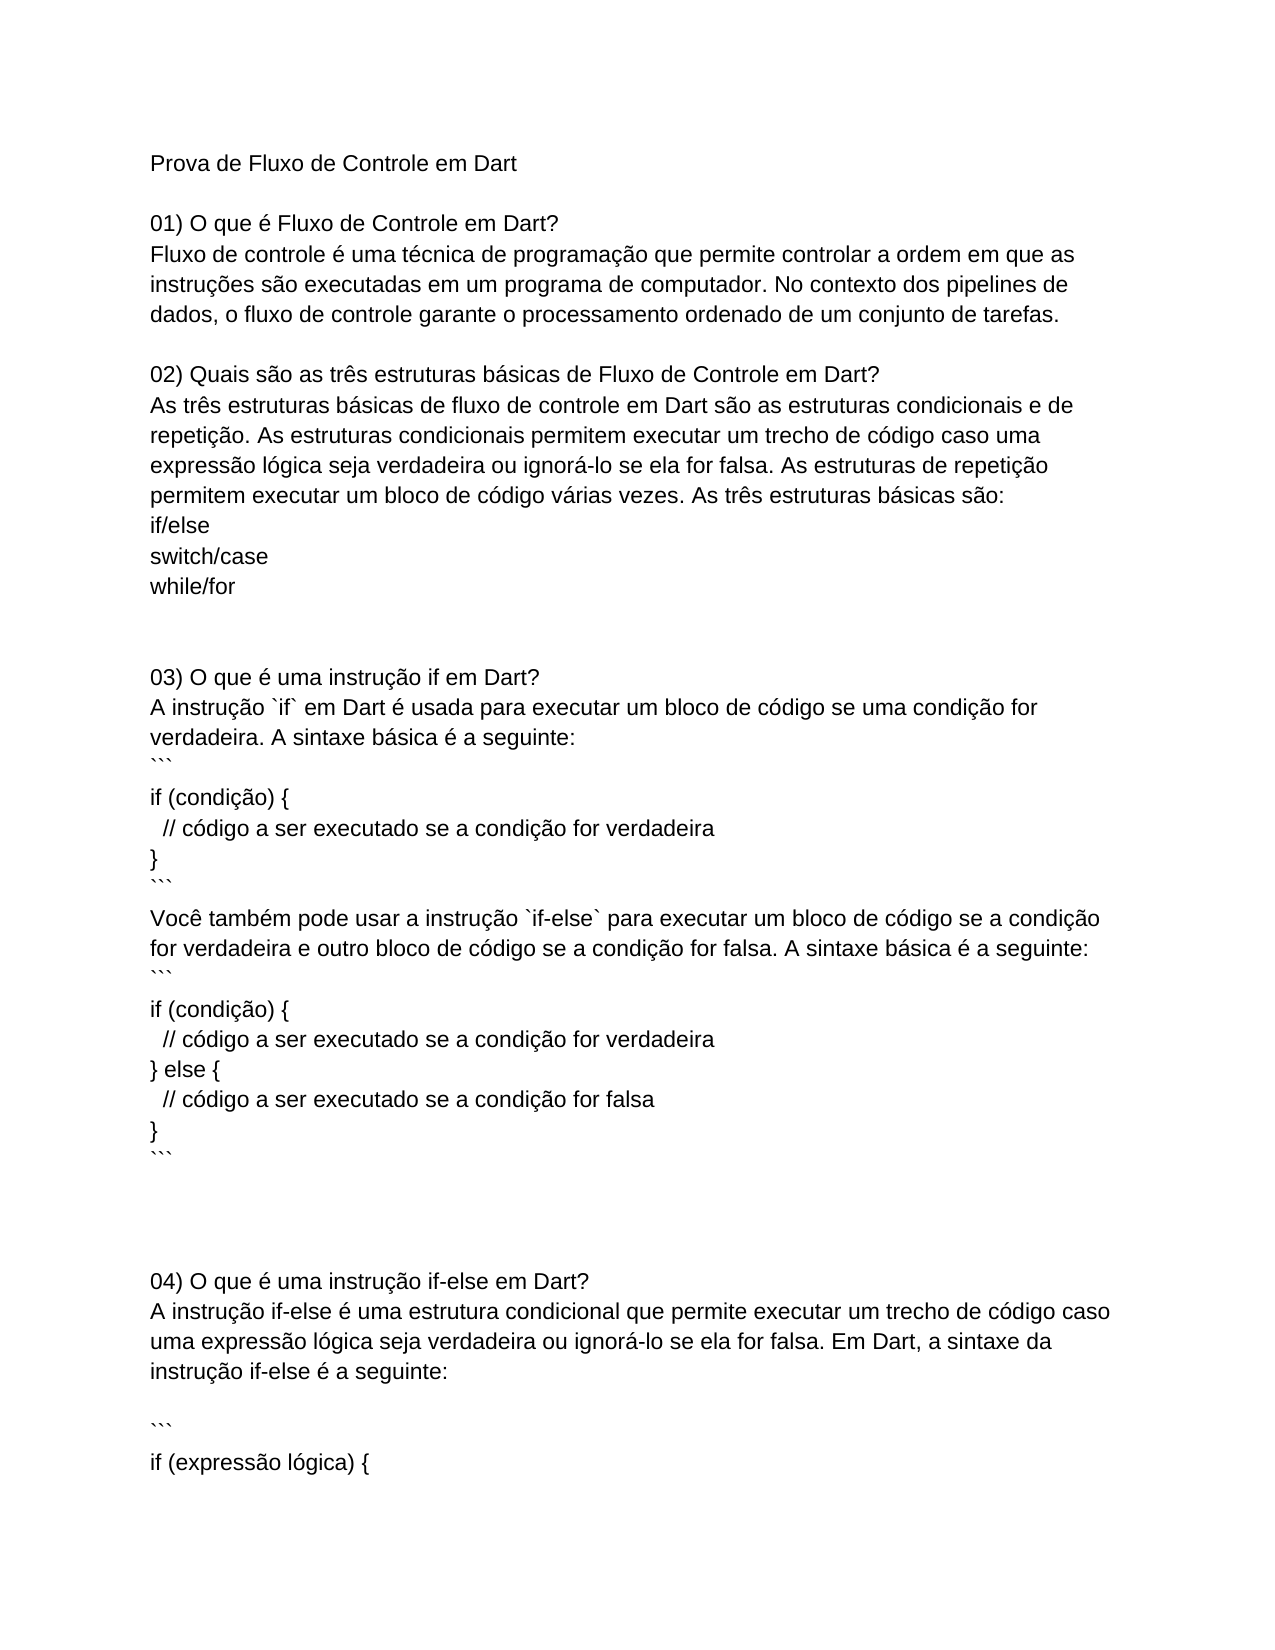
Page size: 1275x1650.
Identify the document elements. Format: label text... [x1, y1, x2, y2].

text } else { [150, 1056, 1125, 1083]
text // código a ser executado se a condição for verdadeira [150, 814, 1125, 841]
text } [150, 1117, 1125, 1143]
text if (condição) { [150, 784, 1125, 811]
text 02) Quais são as três estruturas básicas de Fluxo de Controle em Dart? [150, 361, 1125, 388]
text if (condição) { [150, 996, 1125, 1022]
text 03) O que é uma instrução if em Dart? [150, 663, 1125, 690]
text 01) O que é Fluxo de Controle em Dart? [150, 210, 1125, 237]
text ``` [150, 875, 1125, 901]
text // código a ser executado se a condição for verdadeira [150, 1026, 1125, 1052]
text if (expressão lógica) { [150, 1449, 1125, 1475]
text while/for [150, 573, 1125, 599]
text // código a ser executado se a condição for falsa [150, 1086, 1125, 1113]
text 04) O que é uma instrução if-else em Dart? [150, 1268, 1125, 1294]
text if/else [150, 512, 1125, 539]
text ``` [150, 966, 1125, 992]
text Você também pode usar a instrução `if-else` para executar um bloco de código se a condição for verdadeira e outro bloco de código se a condição for falsa. A sintaxe básica é a seguinte: [150, 905, 1125, 962]
text A instrução if-else é uma estrutura condicional que permite executar um trecho de código caso uma expressão lógica seja verdadeira ou ignorá-lo se ela for falsa. Em Dart, a sintaxe da instrução if-else é a seguinte: [150, 1298, 1125, 1385]
text } [150, 845, 1125, 871]
text switch/case [150, 543, 1125, 569]
text Fluxo de controle é uma técnica de programação que permite controlar a ordem em que as instruções são executadas em um programa de computador. No contexto dos pipelines de dados, o fluxo de controle garante o processamento ordenado de um conjunto de tarefas. [150, 241, 1125, 327]
text ``` [150, 1147, 1125, 1173]
text ``` [150, 754, 1125, 781]
text As três estruturas básicas de fluxo de controle em Dart são as estruturas condicionais e de repetição. As estruturas condicionais permitem executar um trecho de código caso uma expressão lógica seja verdadeira ou ignorá-lo se ela for falsa. As estruturas de repetição permitem executar um bloco de código várias vezes. As três estruturas básicas são: [150, 392, 1125, 509]
text A instrução `if` em Dart é usada para executar um bloco de código se uma condição for verdadeira. A sintaxe básica é a seguinte: [150, 694, 1125, 750]
text Prova de Fluxo de Controle em Dart [150, 150, 1125, 176]
text ``` [150, 1419, 1125, 1445]
